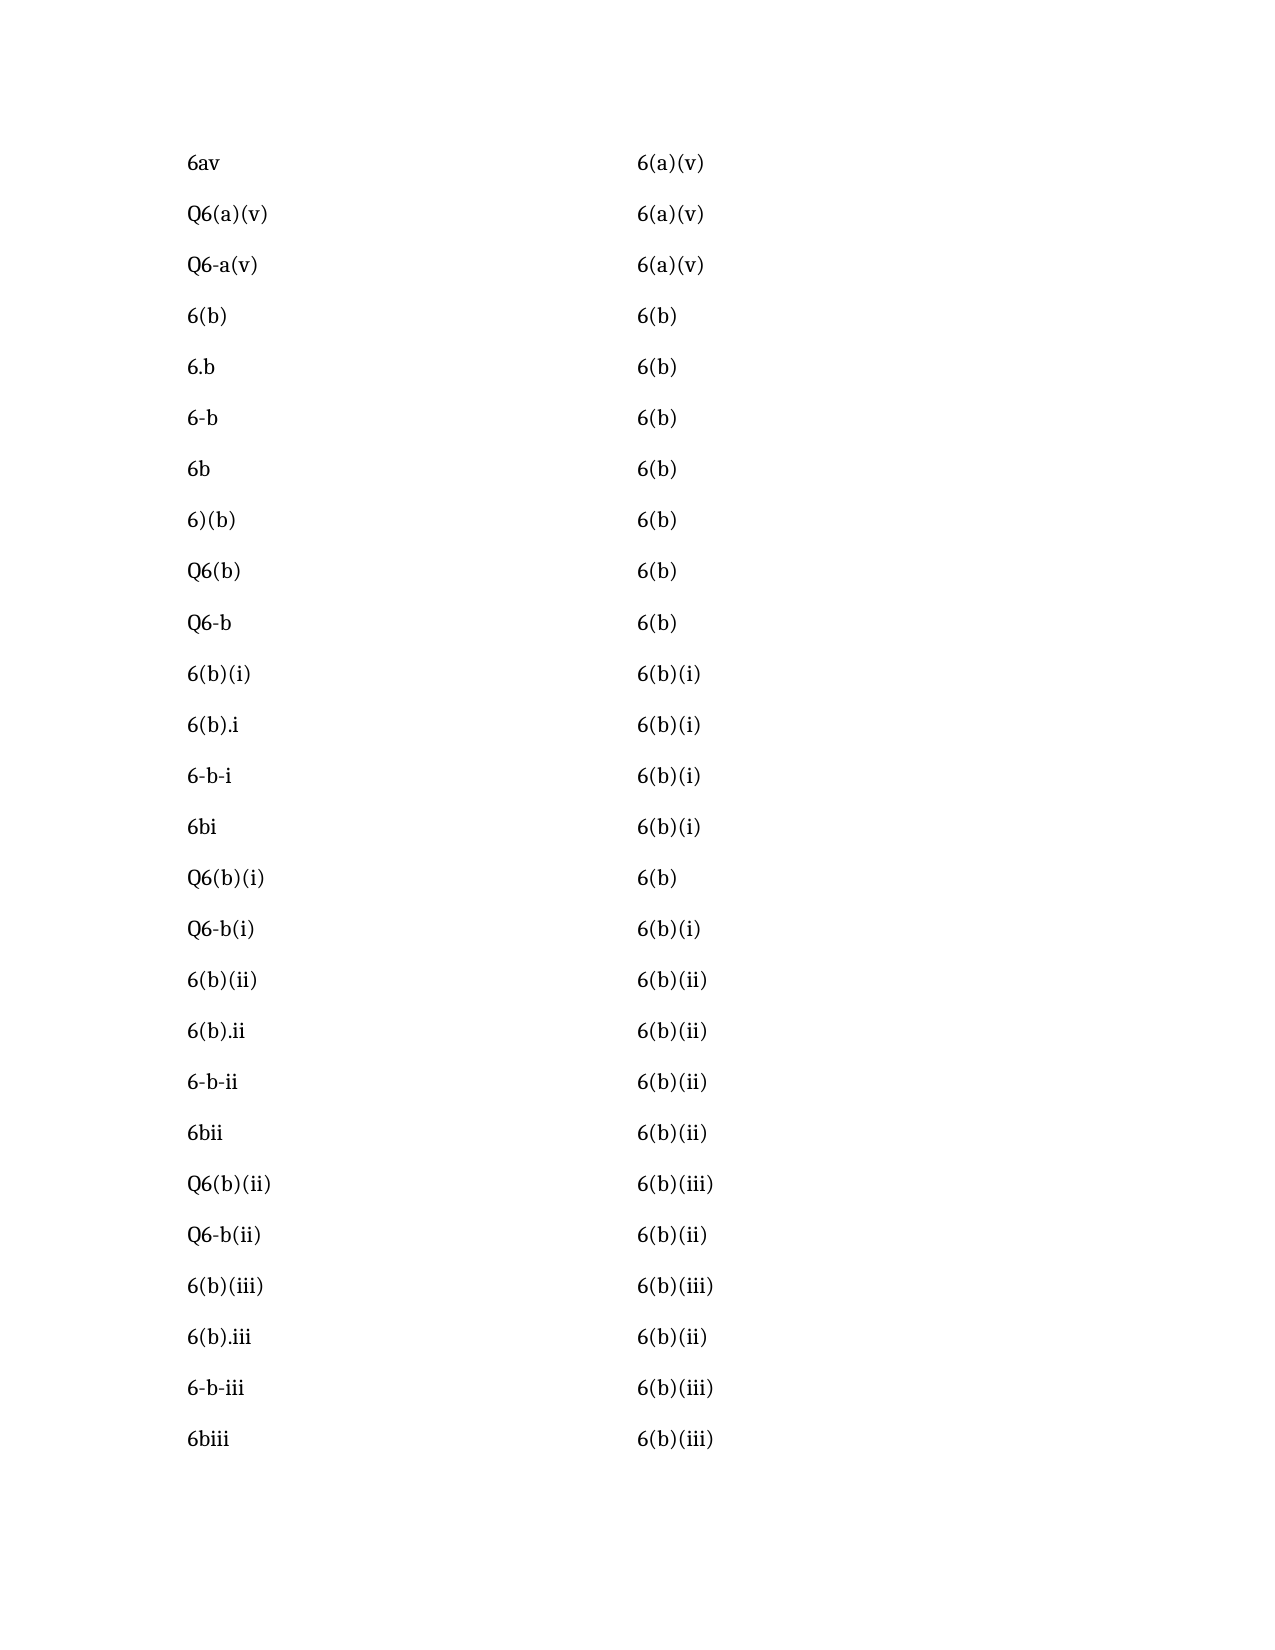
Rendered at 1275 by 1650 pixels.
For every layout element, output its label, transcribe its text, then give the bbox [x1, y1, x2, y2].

table_cell 6(b)(iii) [626, 1426, 1076, 1477]
table_cell 6(b)(i) [626, 711, 1076, 762]
table_cell 6(b)(iii) [626, 1375, 1076, 1426]
table_cell 6(b)(i) [176, 660, 626, 711]
table_cell 6-b-iii [176, 1375, 626, 1426]
table_cell 6(b)(i) [626, 916, 1076, 967]
table_cell 6(b) [626, 405, 1076, 456]
table_cell 6bi [176, 814, 626, 864]
table_cell 6(b) [626, 354, 1076, 405]
table_cell 6(a)(v) [626, 252, 1076, 303]
table_cell 6b [176, 456, 626, 507]
table_cell 6(b).iii [176, 1324, 626, 1375]
table_cell 6(b)(ii) [626, 1324, 1076, 1375]
table_cell 6(b) [626, 456, 1076, 507]
table_cell 6(b)(ii) [626, 967, 1076, 1018]
table_cell 6(b)(iii) [626, 1273, 1076, 1324]
table_cell 6bii [176, 1120, 626, 1171]
table_cell Q6(b)(ii) [176, 1171, 626, 1222]
table_cell 6(b)(ii) [626, 1222, 1076, 1273]
table_cell 6(b)(ii) [626, 1120, 1076, 1171]
table_cell 6-b [176, 405, 626, 456]
table_cell 6(b) [626, 507, 1076, 558]
table_cell 6(b)(ii) [626, 1069, 1076, 1120]
table_cell 6.b [176, 354, 626, 405]
table_cell 6(b) [626, 558, 1076, 609]
table_cell 6(b)(i) [626, 814, 1076, 864]
table_cell 6)(b) [176, 507, 626, 558]
table_cell 6(b)(iii) [626, 1171, 1076, 1222]
table_cell Q6-b [176, 609, 626, 660]
table_cell 6(b)(i) [626, 763, 1076, 813]
table_cell Q6-b(i) [176, 916, 626, 967]
table_cell Q6-a(v) [176, 252, 626, 303]
table_cell 6av [176, 150, 626, 201]
table_cell Q6-b(ii) [176, 1222, 626, 1273]
table_cell 6(a)(v) [626, 201, 1076, 252]
table_cell 6(b).i [176, 711, 626, 762]
table_cell 6(a)(v) [626, 150, 1076, 201]
table_cell 6(b)(ii) [176, 967, 626, 1018]
table_cell 6(b) [626, 303, 1076, 354]
table_cell 6biii [176, 1426, 626, 1477]
table_cell 6(b) [626, 865, 1076, 916]
table_cell 6(b) [626, 609, 1076, 660]
table_cell 6(b)(iii) [176, 1273, 626, 1324]
table_cell 6(b)(ii) [626, 1018, 1076, 1069]
table_cell 6(b)(i) [626, 660, 1076, 711]
table_cell 6(b) [176, 303, 626, 354]
table_cell 6-b-ii [176, 1069, 626, 1120]
table_cell Q6(b)(i) [176, 865, 626, 916]
table_cell Q6(b) [176, 558, 626, 609]
table_cell Q6(a)(v) [176, 201, 626, 252]
table_cell 6(b).ii [176, 1018, 626, 1069]
table_cell 6-b-i [176, 763, 626, 813]
